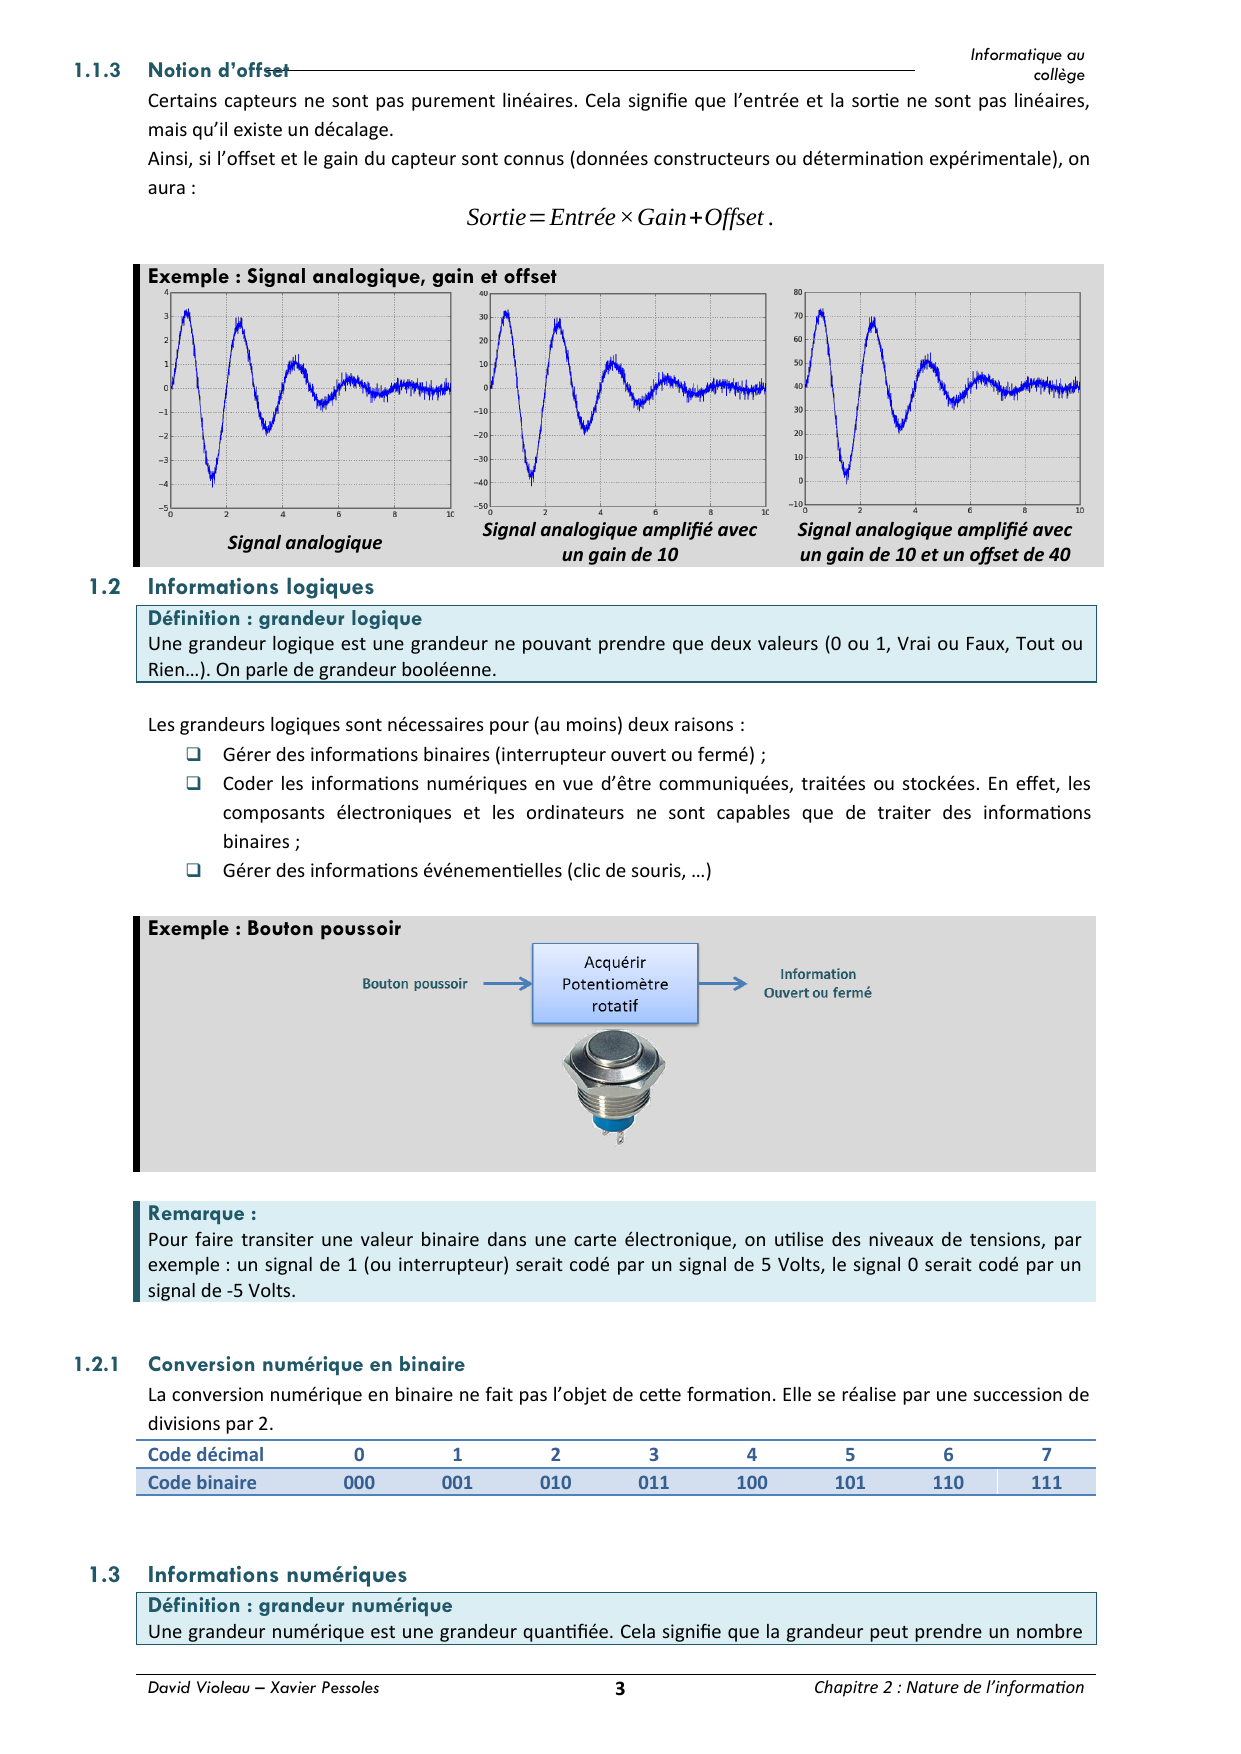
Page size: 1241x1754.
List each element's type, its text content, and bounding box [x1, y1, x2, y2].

table_cell 000 [310, 1469, 408, 1494]
table_cell 011 [605, 1469, 703, 1494]
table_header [137, 1593, 1096, 1644]
text Certains capteurs ne sont pas purement linéaires. Cela signifie que l’entrée et la sortie ne sont pas linéaires, mais qu’il existe un décalage. [148, 87, 1093, 142]
table_cell 100 [703, 1469, 801, 1494]
subtitle Informations numériques [88, 1561, 1093, 1588]
text La conversion numérique en binaire ne fait pas l’objet de cette formation. Elle se réalise par une succession de divisions par 2. [148, 1381, 1093, 1436]
text Ainsi, si l’offset et le gain du capteur sont connus (données constructeurs ou détermination expérimentale), on aura : [148, 145, 1093, 200]
subtitle Conversion numérique en binaire [73, 1352, 1093, 1377]
table_cell Code binaire [136, 1469, 310, 1494]
table_header 1 [408, 1441, 506, 1467]
picture [788, 289, 1084, 513]
table_cell 111 [998, 1469, 1096, 1494]
table_header 5 [801, 1441, 899, 1467]
table_cell 001 [408, 1469, 506, 1494]
picture [473, 291, 769, 515]
table_header 3 [605, 1441, 703, 1467]
table_header Définition : grandeur logique Une grandeur logique est une grandeur ne pouvant prendre que deux valeurs (0 ou 1, Vrai ou Faux, Tout ou Rien…). On parle de grandeur booléenne. [137, 606, 1096, 681]
table_header 4 [703, 1441, 801, 1467]
table_header Remarque : Pour faire transiter une valeur binaire dans une carte électronique, on utilise des niveaux de tensions, par exemple : un signal de 1 (ou interrupteur) serait codé par un signal de 5 Volts, le signal 0 serait codé par un signal de -5 Volts. [140, 1201, 1096, 1302]
table_cell 110 [899, 1469, 997, 1494]
table_header Exemple : Bouton poussoir [140, 916, 1096, 1172]
table_header Code décimal [136, 1441, 310, 1467]
table_header 2 [506, 1441, 605, 1467]
subtitle Informations logiques [88, 573, 1093, 601]
table_header Exemple : Signal analogique, gain et offset [140, 264, 1104, 567]
list Coder les informations numériques en vue d’être communiquées, traitées ou stockées. En effet, les composants électroniques et les ordinateurs ne sont capables que de traiter des informations binaires ; [185, 770, 1093, 854]
picture [344, 940, 889, 1147]
list Gérer des informations binaires (interrupteur ouvert ou fermé) ; [185, 741, 1093, 766]
table_cell 101 [801, 1469, 899, 1494]
table_cell 010 [506, 1469, 605, 1494]
table_header 6 [899, 1441, 997, 1467]
subtitle Notion d’offset [73, 58, 1093, 83]
text Les grandeurs logiques sont nécessaires pour (au moins) deux raisons : [148, 712, 1093, 737]
table_header 0 [310, 1441, 408, 1467]
picture [158, 289, 455, 517]
table_header 7 [998, 1441, 1096, 1467]
list Gérer des informations événementielles (clic de souris, …) [185, 857, 1093, 883]
